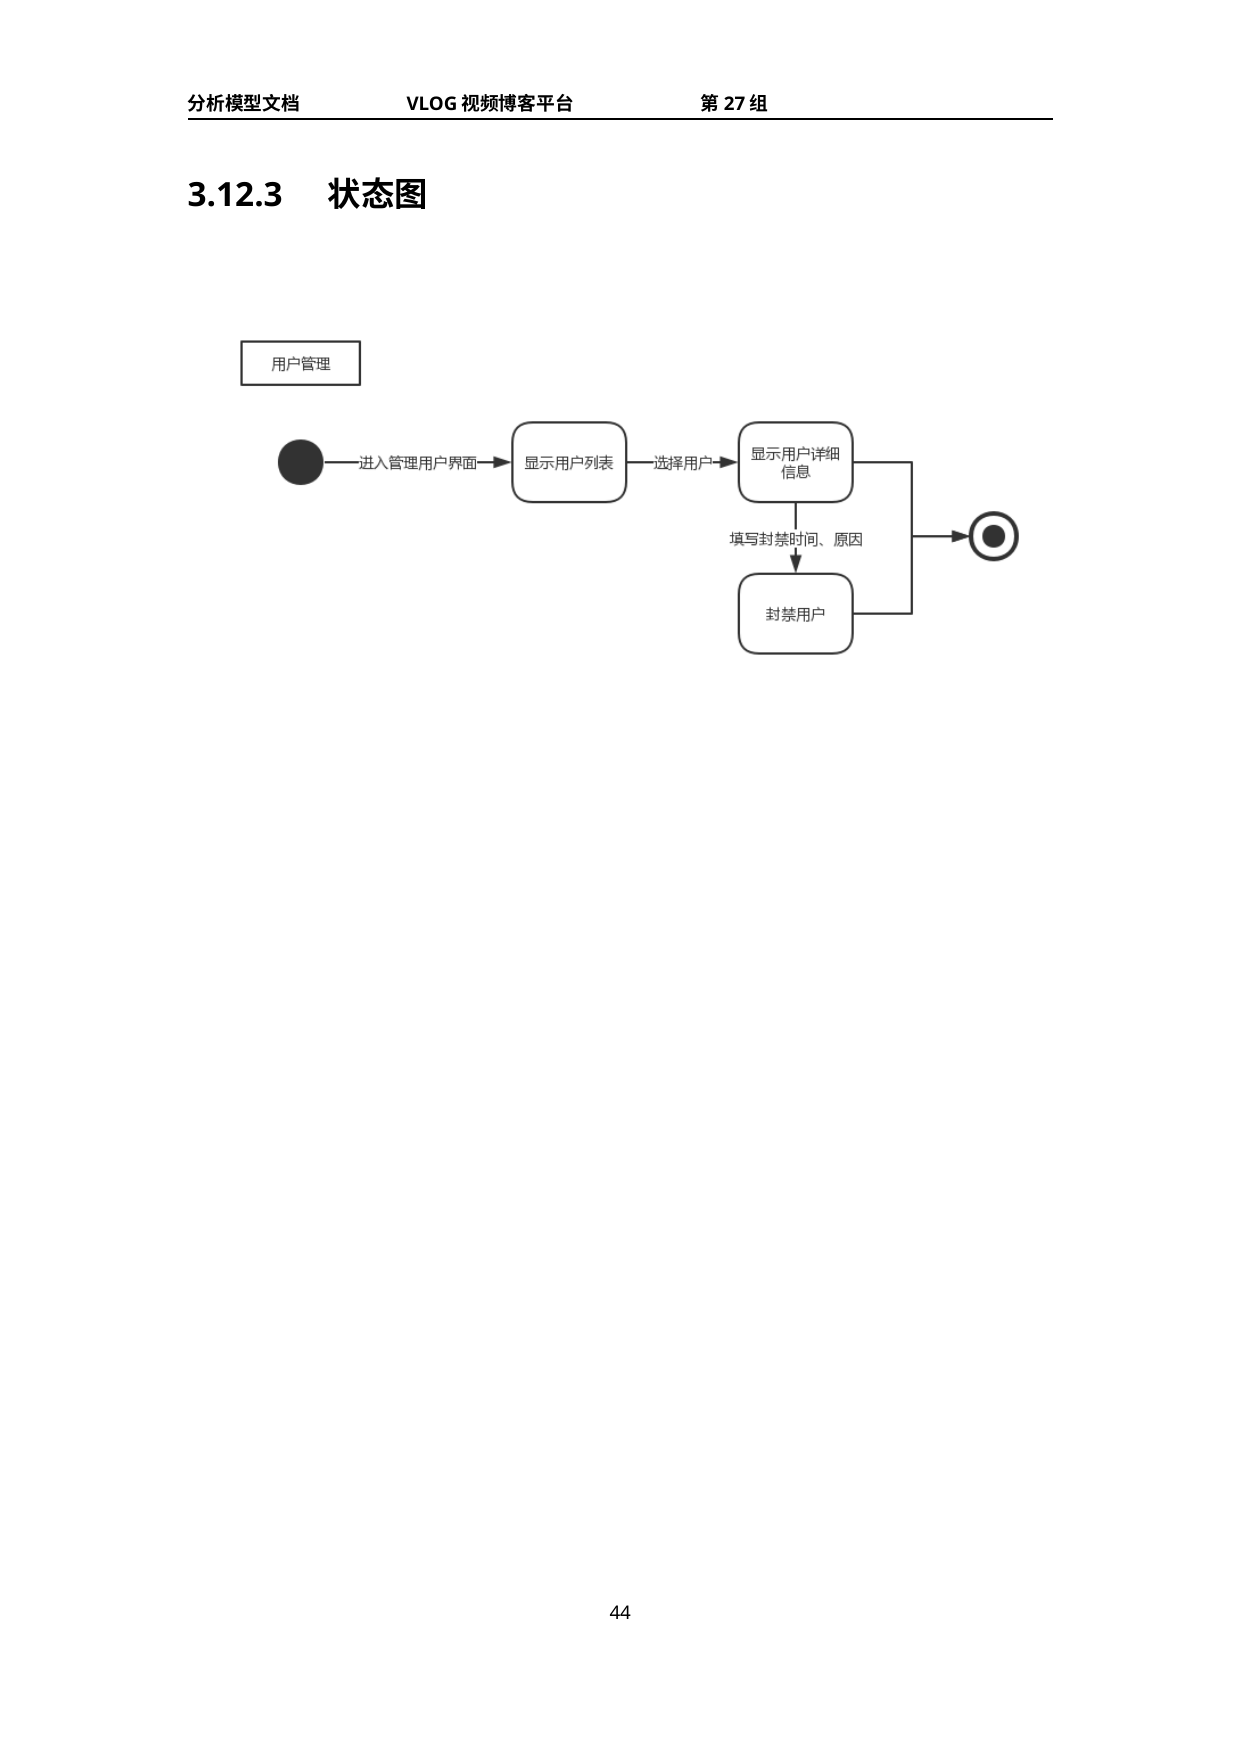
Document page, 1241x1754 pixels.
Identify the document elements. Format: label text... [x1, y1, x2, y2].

picture [187, 287, 1053, 690]
subtitle 状态图 [187, 160, 1053, 225]
